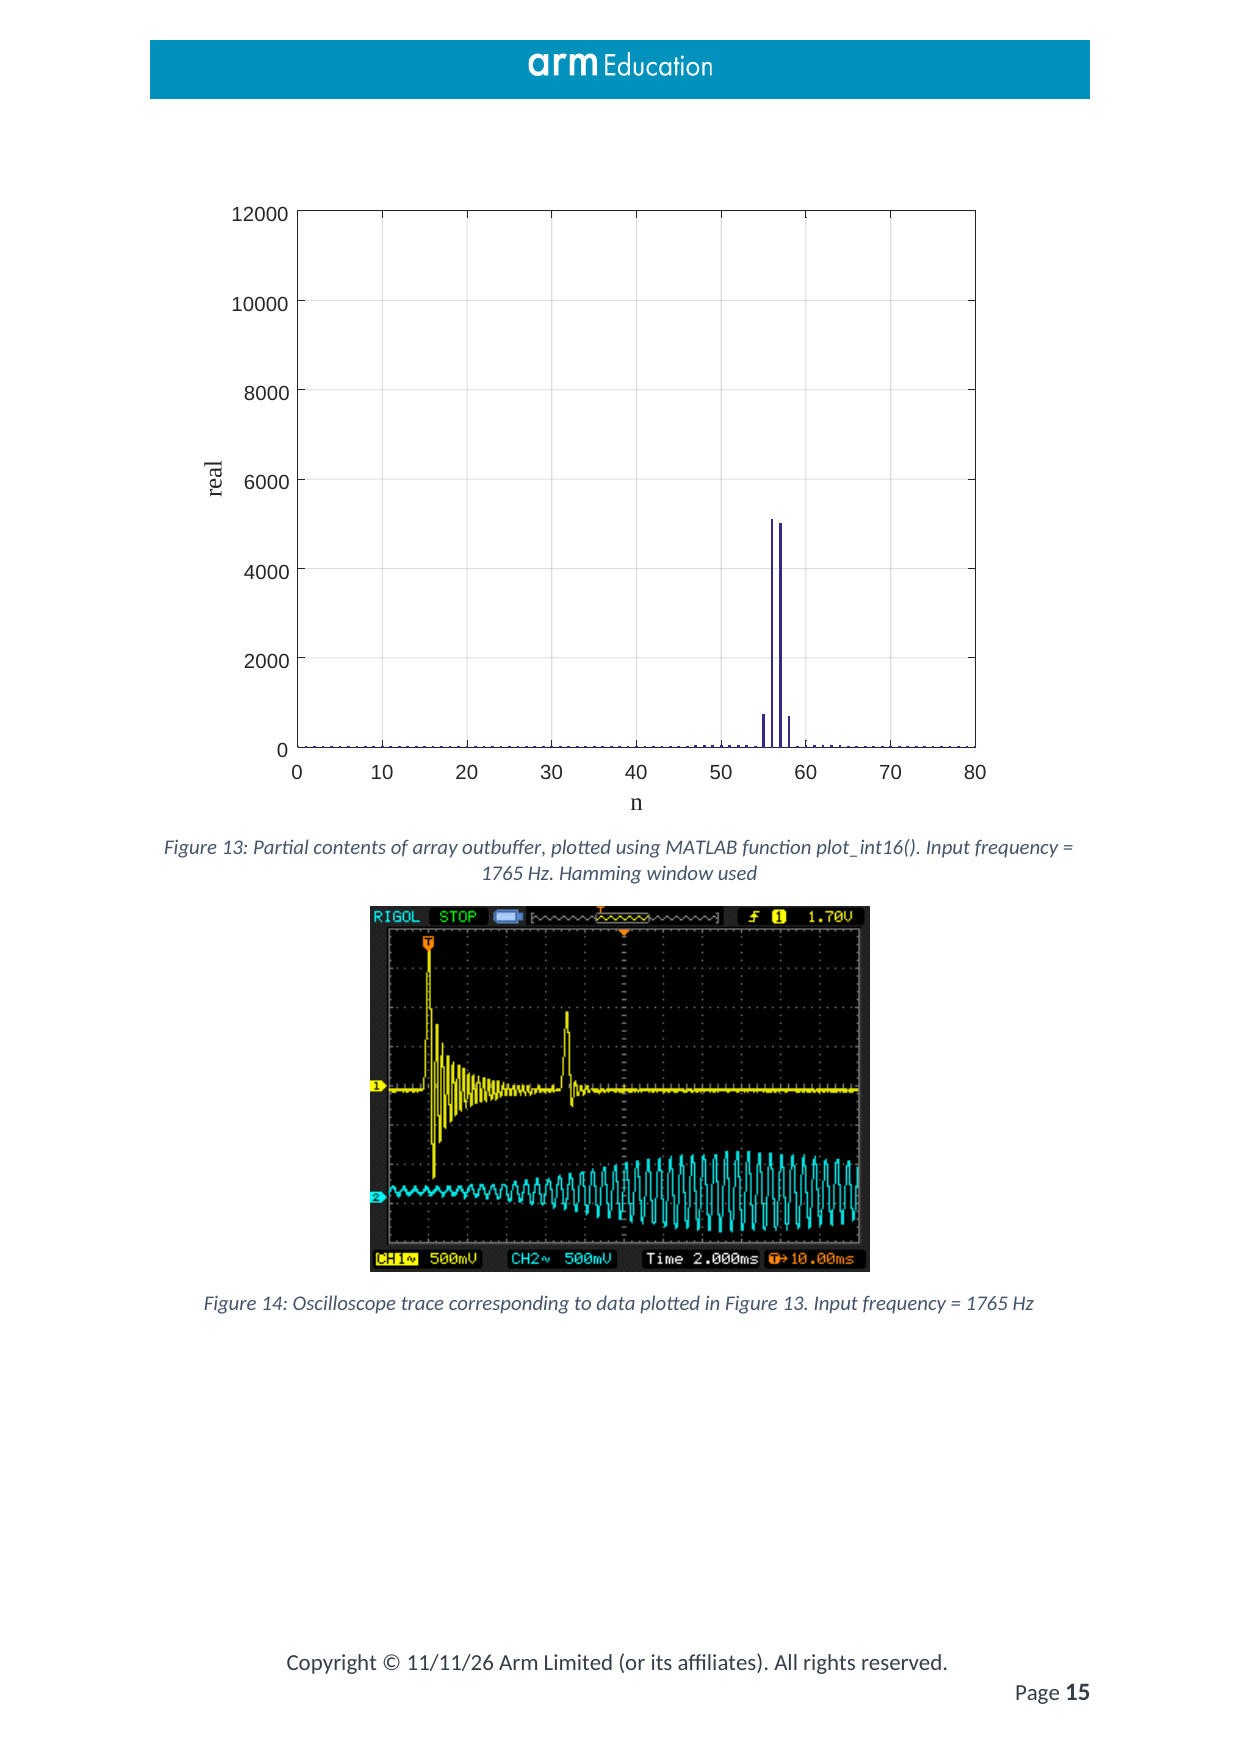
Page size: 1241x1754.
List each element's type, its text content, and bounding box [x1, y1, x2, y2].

text Figure 14: Oscilloscope trace corresponding to data plotted in Figure 13. Input frequency = 1765 Hz [150, 1291, 1090, 1316]
picture [570, 54, 597, 75]
picture [370, 906, 870, 1272]
picture [554, 54, 566, 75]
picture [675, 58, 679, 75]
picture [606, 55, 615, 75]
text Figure 13: Partial contents of array outbuffer, plotted using MATLAB function plot_int16(). Input frequency = 1765 Hz. Hamming window used [150, 834, 1090, 885]
picture [529, 54, 548, 75]
